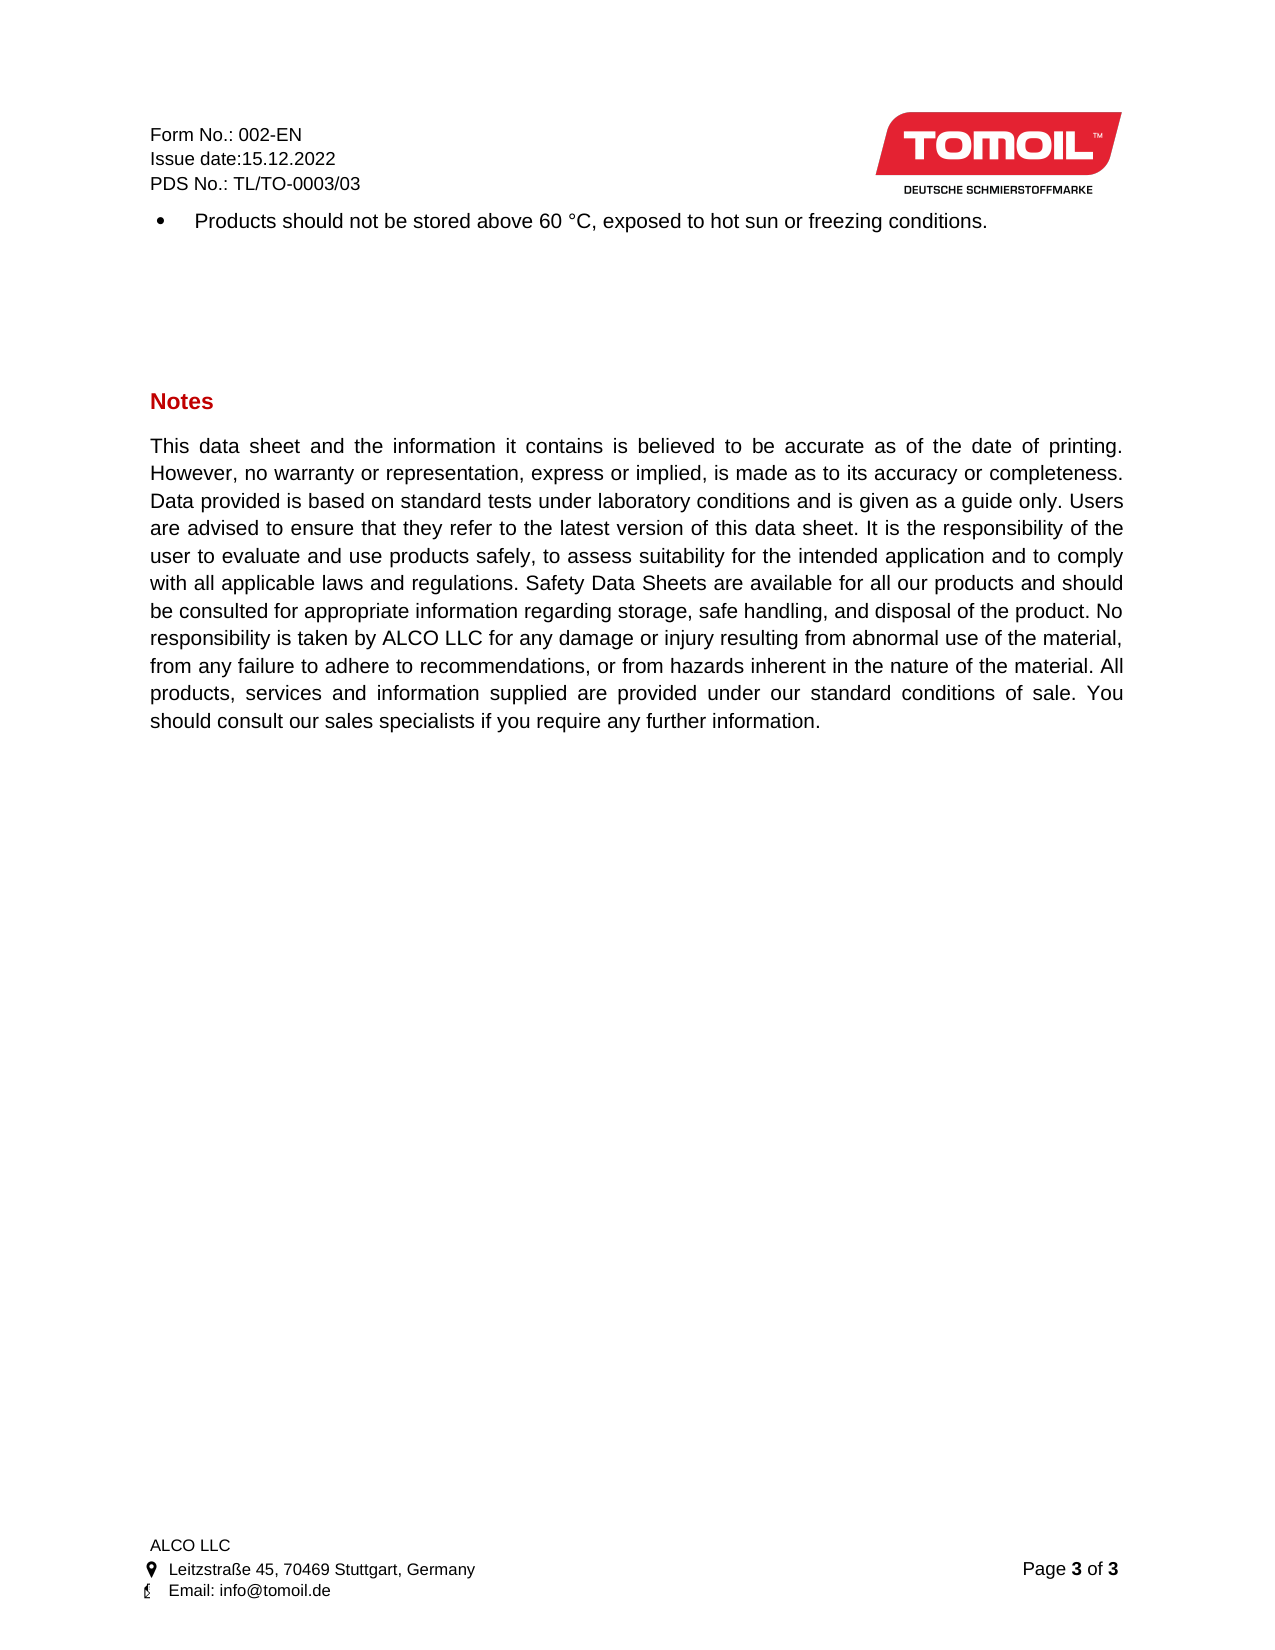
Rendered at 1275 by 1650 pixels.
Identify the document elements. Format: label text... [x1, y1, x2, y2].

picture [141, 1558, 163, 1599]
list Products should not be stored above 60 °C, exposed to hot sun or freezing conditions. [157, 209, 1125, 233]
picture [871, 73, 1125, 209]
text This data sheet and the information it contains is believed to be accurate as of the date of printing. However, no warranty or representation, express or implied, is made as to its accuracy or completeness. Data provided is based on standard tests under laboratory conditions and is given as a guide only. Users are advised to ensure that they refer to the latest version of this data sheet. It is the responsibility of the user to evaluate and use products safely, to assess suitability for the intended application and to comply with all applicable laws and regulations. Safety Data Sheets are available for all our products and should be consulted for appropriate information regarding storage, safe handling, and disposal of the product. No responsibility is taken by ALCO LLC for any damage or injury resulting from abnormal use of the material, from any failure to adhere to recommendations, or from hazards inherent in the nature of the material. All products, services and information supplied are provided under our standard conditions of sale. You should consult our sales specialists if you require any further information. [150, 433, 1125, 732]
text Notes [150, 388, 1125, 415]
